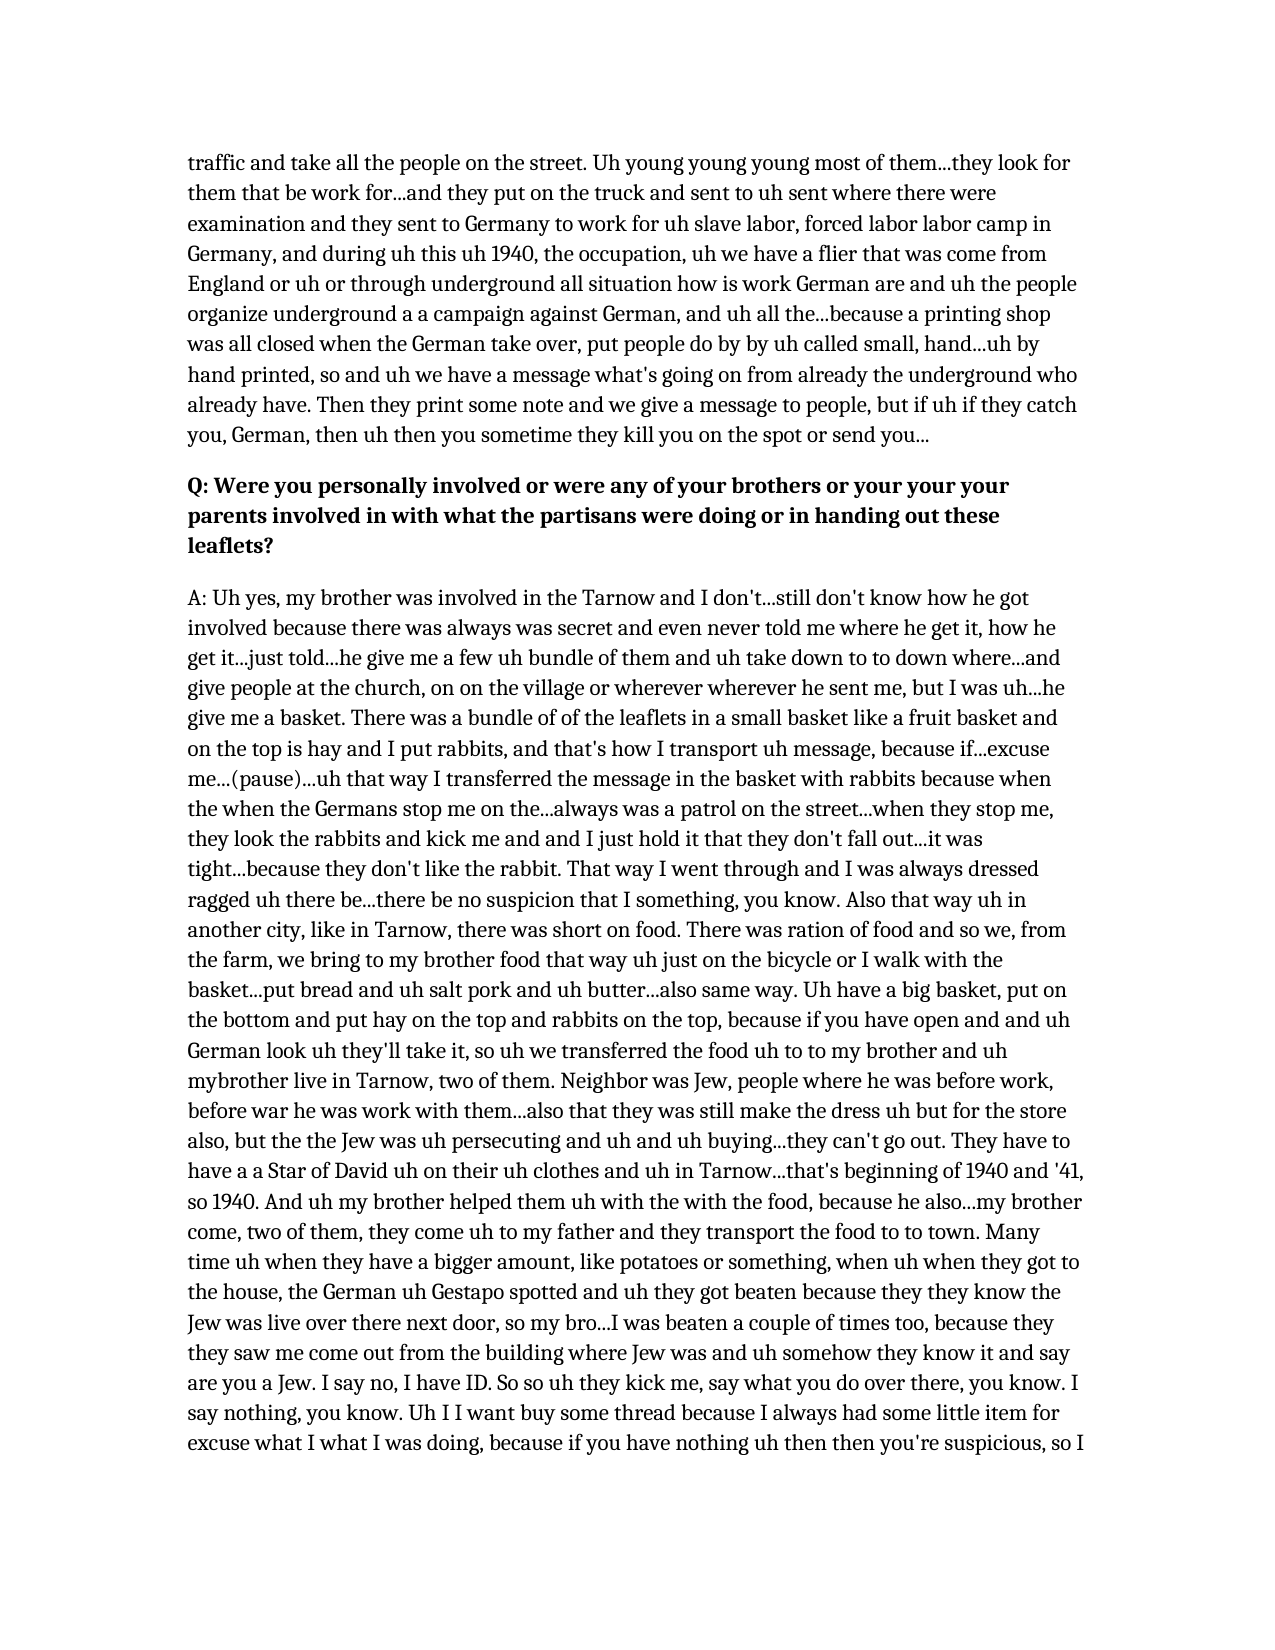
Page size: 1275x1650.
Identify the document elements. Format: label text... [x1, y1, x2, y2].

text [187, 150, 1087, 448]
text Q: Were you personally involved or were any of your brothers or your your your parents involved in with what the partisans were doing or in handing out these leaflets? [187, 473, 1087, 560]
